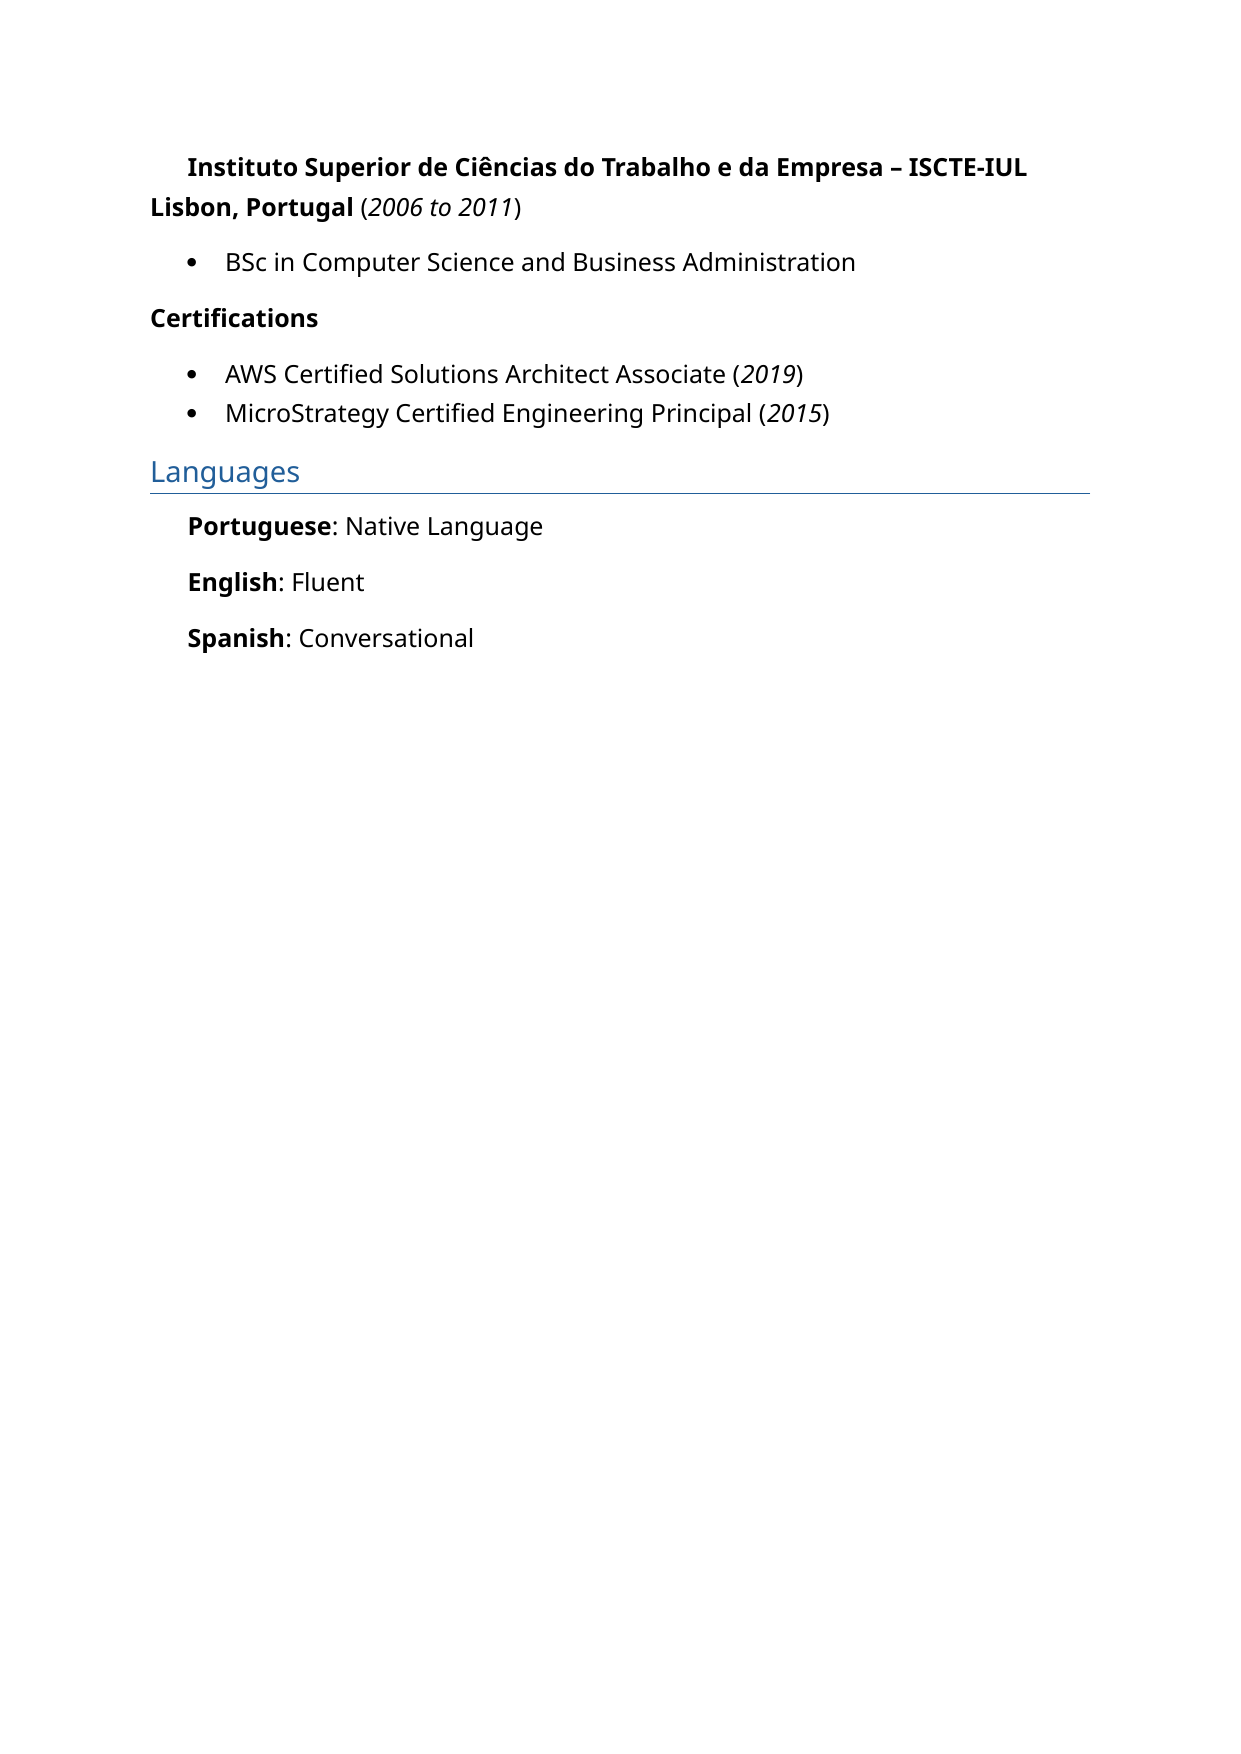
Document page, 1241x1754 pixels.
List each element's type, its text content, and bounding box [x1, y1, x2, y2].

text Spanish: Conversational [187, 620, 1090, 654]
text Instituto Superior de Ciências do Trabalho e da Empresa – ISCTE-IUL Lisbon, Portugal (2006 to 2011) [150, 150, 1090, 223]
list BSc in Computer Science and Business Administration [187, 245, 1090, 279]
list AWS Certified Solutions Architect Associate (2019) [187, 357, 1090, 391]
list MicroStrategy Certified Engineering Principal (2015) [187, 396, 1090, 430]
text Certifications [150, 301, 1090, 335]
text Portuguese: Native Language [187, 509, 1090, 543]
text English: Fluent [187, 564, 1090, 599]
subtitle Languages [150, 452, 1090, 493]
